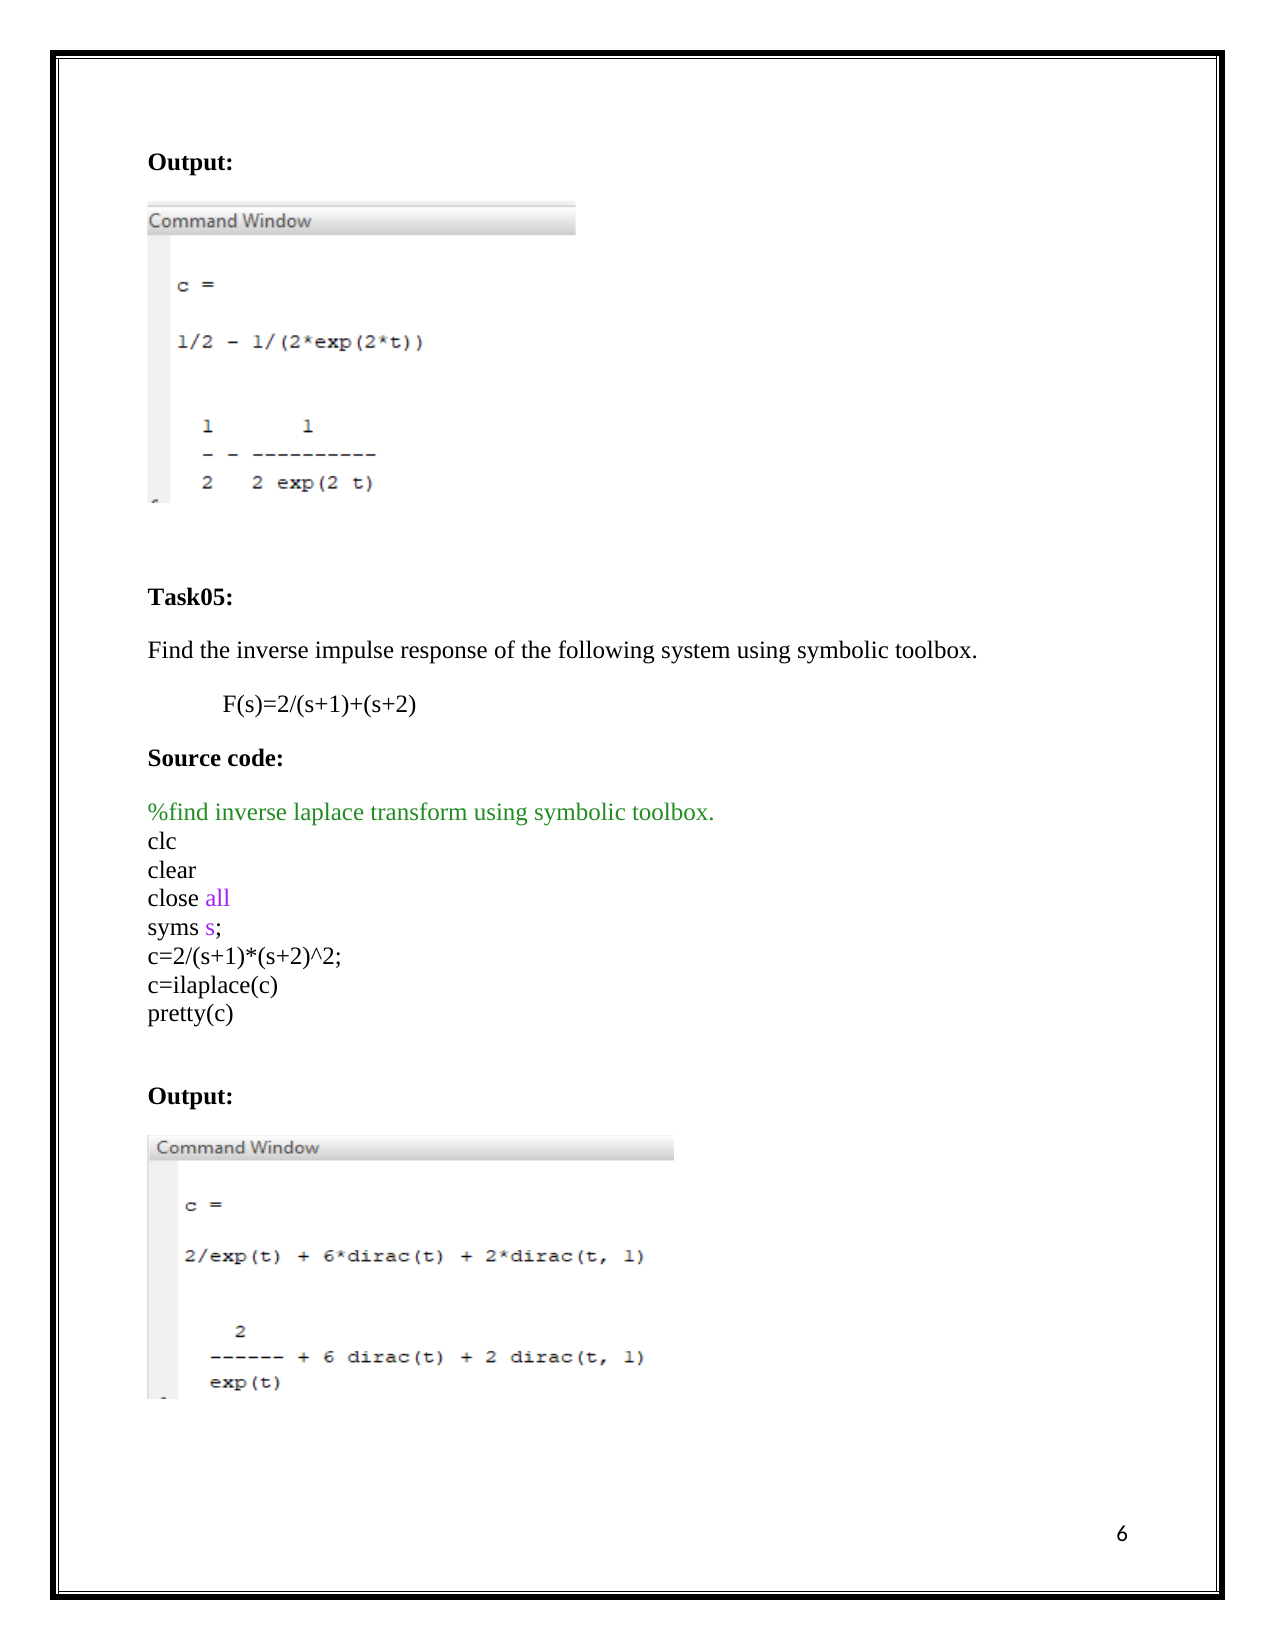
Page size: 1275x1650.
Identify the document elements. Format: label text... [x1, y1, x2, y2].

picture [147, 1135, 674, 1399]
text syms s; [147, 912, 1127, 941]
text Output: [147, 147, 1127, 176]
text close all [147, 883, 1127, 912]
text pretty(c) [147, 998, 1127, 1027]
text Output: [147, 1081, 1127, 1110]
text Find the inverse impulse response of the following system using symbolic toolbox. [147, 636, 1127, 664]
text %find inverse laplace transform using symbolic toolbox. [147, 797, 1127, 826]
text Source code: [147, 743, 1127, 772]
text F(s)=2/(s+1)+(s+2) [147, 689, 1127, 718]
picture [147, 201, 576, 503]
text Task05: [147, 582, 1127, 611]
text clear [147, 855, 1127, 883]
text clc [147, 826, 1127, 855]
text c=2/(s+1)*(s+2)^2; [147, 941, 1127, 970]
text c=ilaplace(c) [147, 970, 1127, 998]
